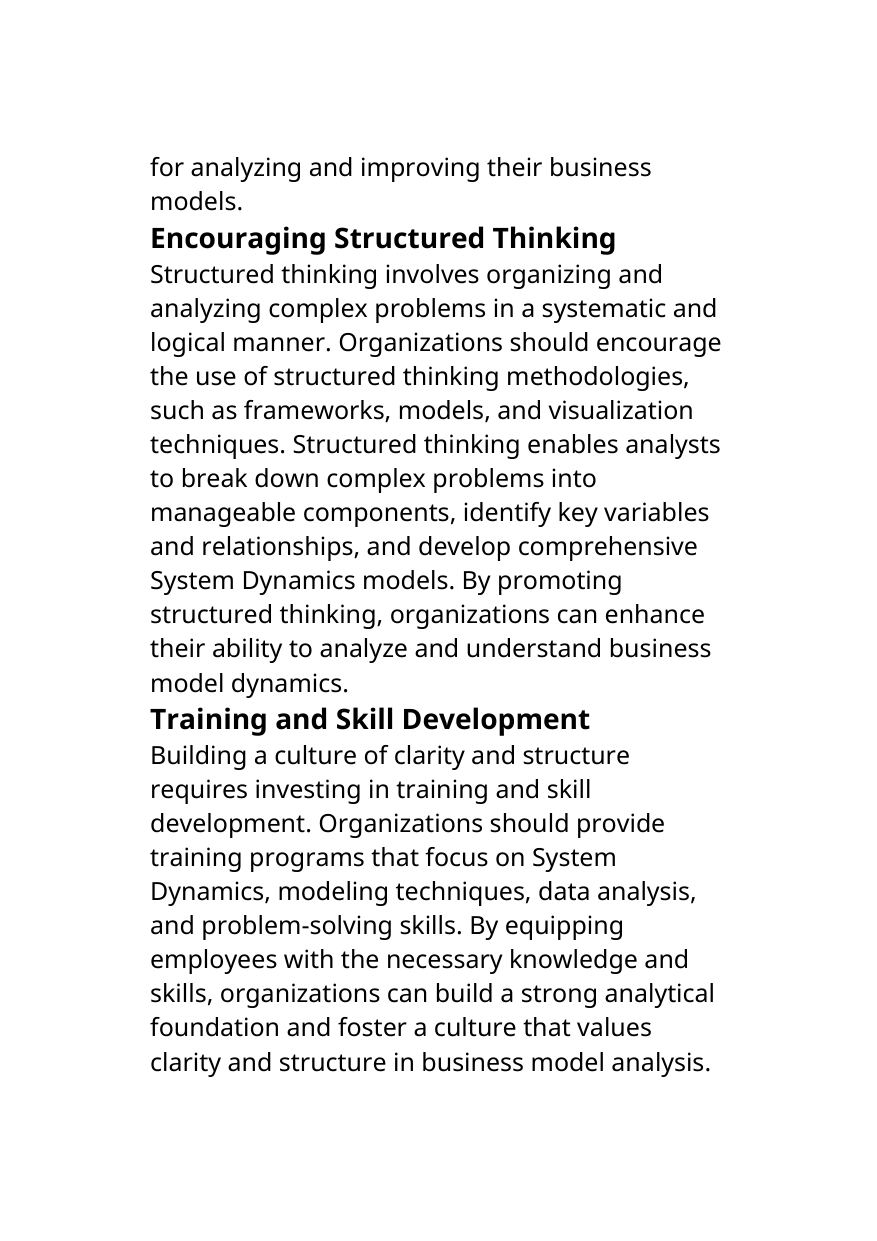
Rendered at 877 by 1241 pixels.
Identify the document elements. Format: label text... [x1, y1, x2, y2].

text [150, 150, 727, 218]
text Building a culture of clarity and structure requires investing in training and skill development. Organizations should provide training programs that focus on System Dynamics, modeling techniques, data analysis, and problem-solving skills. By equipping employees with the necessary knowledge and skills, organizations can build a strong analytical foundation and foster a culture that values clarity and structure in business model analysis. [150, 738, 727, 1078]
subtitle Training and Skill Development [150, 699, 727, 738]
text Structured thinking involves organizing and analyzing complex problems in a systematic and logical manner. Organizations should encourage the use of structured thinking methodologies, such as frameworks, models, and visualization techniques. Structured thinking enables analysts to break down complex problems into manageable components, identify key variables and relationships, and develop comprehensive System Dynamics models. By promoting structured thinking, organizations can enhance their ability to analyze and understand business model dynamics. [150, 256, 727, 699]
subtitle Encouraging Structured Thinking [150, 218, 727, 256]
